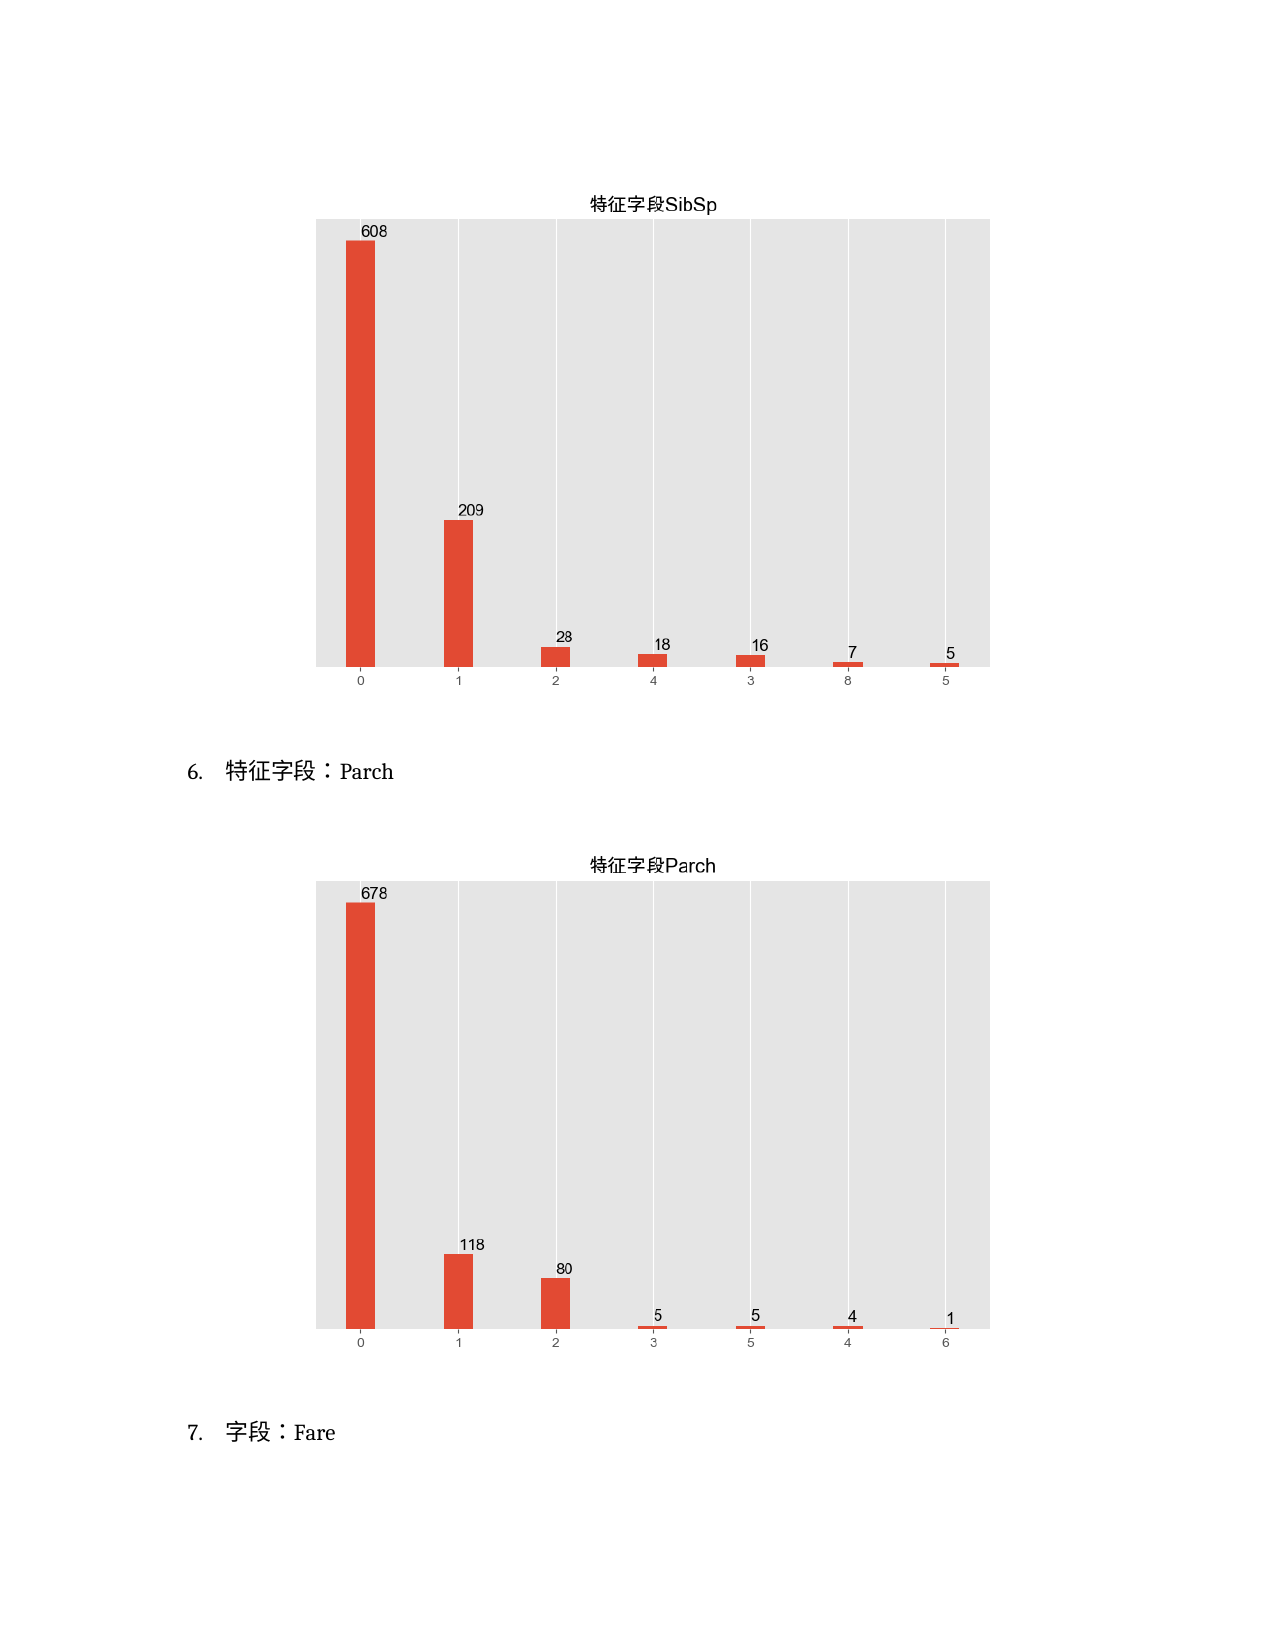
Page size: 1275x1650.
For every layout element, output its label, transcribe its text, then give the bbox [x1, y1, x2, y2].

picture [206, 150, 1077, 730]
picture [206, 811, 1077, 1392]
list 特征字段：Parch [187, 755, 1087, 786]
list 字段：Fare [187, 1416, 1087, 1447]
